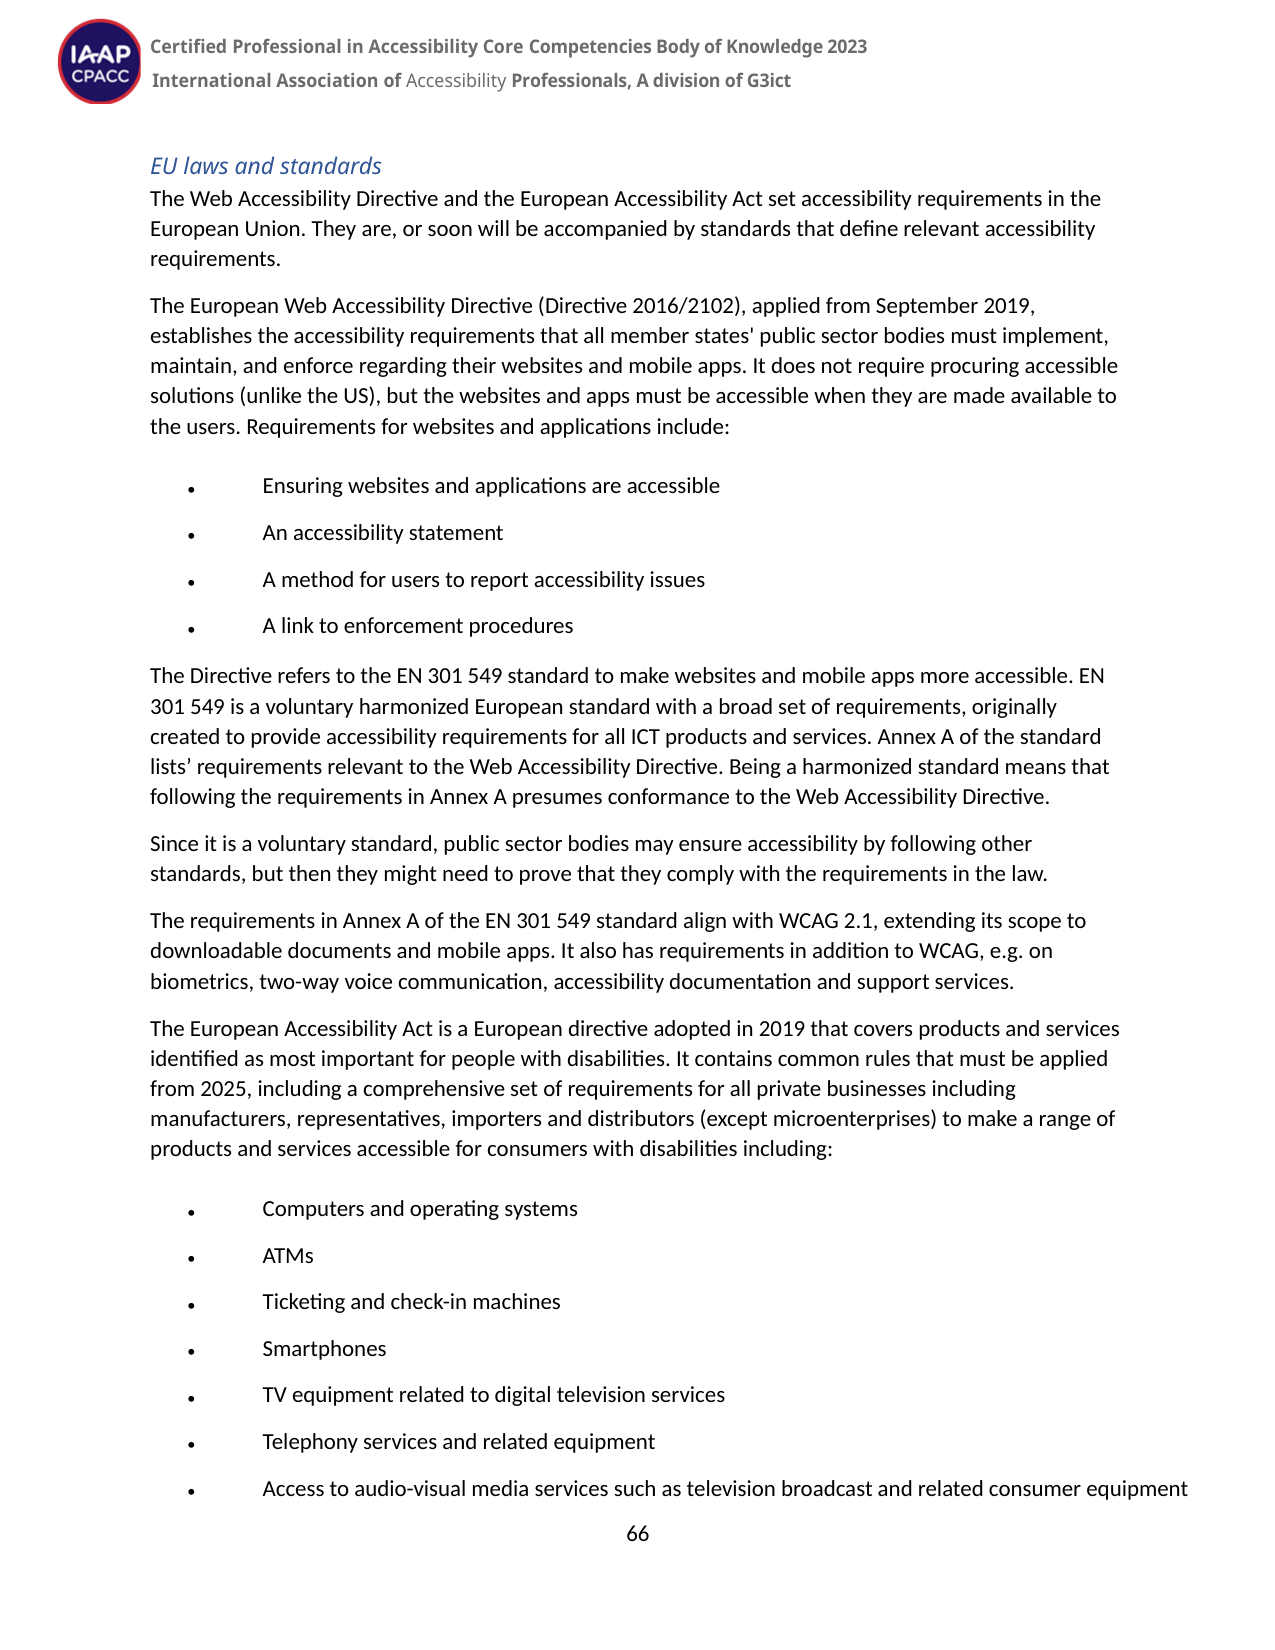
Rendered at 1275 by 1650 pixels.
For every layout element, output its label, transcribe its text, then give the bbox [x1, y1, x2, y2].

list ATMs [187, 1228, 1125, 1271]
text The Web Accessibility Directive and the European Accessibility Act set accessibility requirements in the European Union. They are, or soon will be accompanied by standards that define relevant accessibility requirements. [150, 184, 1125, 272]
list Computers and operating systems [187, 1181, 1125, 1224]
list An accessibility statement [187, 505, 1125, 548]
subtitle EU laws and standards [150, 150, 1125, 181]
list TV equipment related to digital television services [187, 1368, 1125, 1411]
list A method for users to report accessibility issues [187, 552, 1125, 595]
list Ticketing and check-in machines [187, 1274, 1125, 1318]
list A link to enforcement procedures [187, 598, 1125, 642]
picture [56, 18, 140, 102]
text The Directive refers to the EN 301 549 standard to make websites and mobile apps more accessible. EN 301 549 is a voluntary harmonized European standard with a broad set of requirements, originally created to provide accessibility requirements for all ICT products and services. Annex A of the standard lists’ requirements relevant to the Web Accessibility Directive. Being a harmonized standard means that following the requirements in Annex A presumes conformance to the Web Accessibility Directive. [150, 662, 1125, 811]
list Ensuring websites and applications are accessible [187, 459, 1125, 502]
list Smartphones [187, 1321, 1125, 1364]
list Access to audio-visual media services such as television broadcast and related consumer equipment [187, 1461, 1200, 1504]
text Since it is a voluntary standard, public sector bodies may ensure accessibility by following other standards, but then they might need to prove that they comply with the requirements in the law. [150, 829, 1125, 888]
list Telephony services and related equipment [187, 1414, 1125, 1457]
text The European Web Accessibility Directive (Directive 2016/2102), applied from September 2019, establishes the accessibility requirements that all member states' public sector bodies must implement, maintain, and enforce regarding their websites and mobile apps. It does not require procuring accessible solutions (unlike the US), but the websites and apps must be accessible when they are made available to the users. Requirements for websites and applications include: [150, 291, 1125, 440]
text The requirements in Annex A of the EN 301 549 standard align with WCAG 2.1, extending its scope to downloadable documents and mobile apps. It also has requirements in addition to WCAG, e.g. on biometrics, two-way voice communication, accessibility documentation and support services. [150, 906, 1125, 995]
text The European Accessibility Act is a European directive adopted in 2019 that covers products and services identified as most important for people with disabilities. It contains common rules that must be applied from 2025, including a comprehensive set of requirements for all private businesses including manufacturers, representatives, importers and distributors (except microenterprises) to make a range of products and services accessible for consumers with disabilities including: [150, 1014, 1125, 1163]
